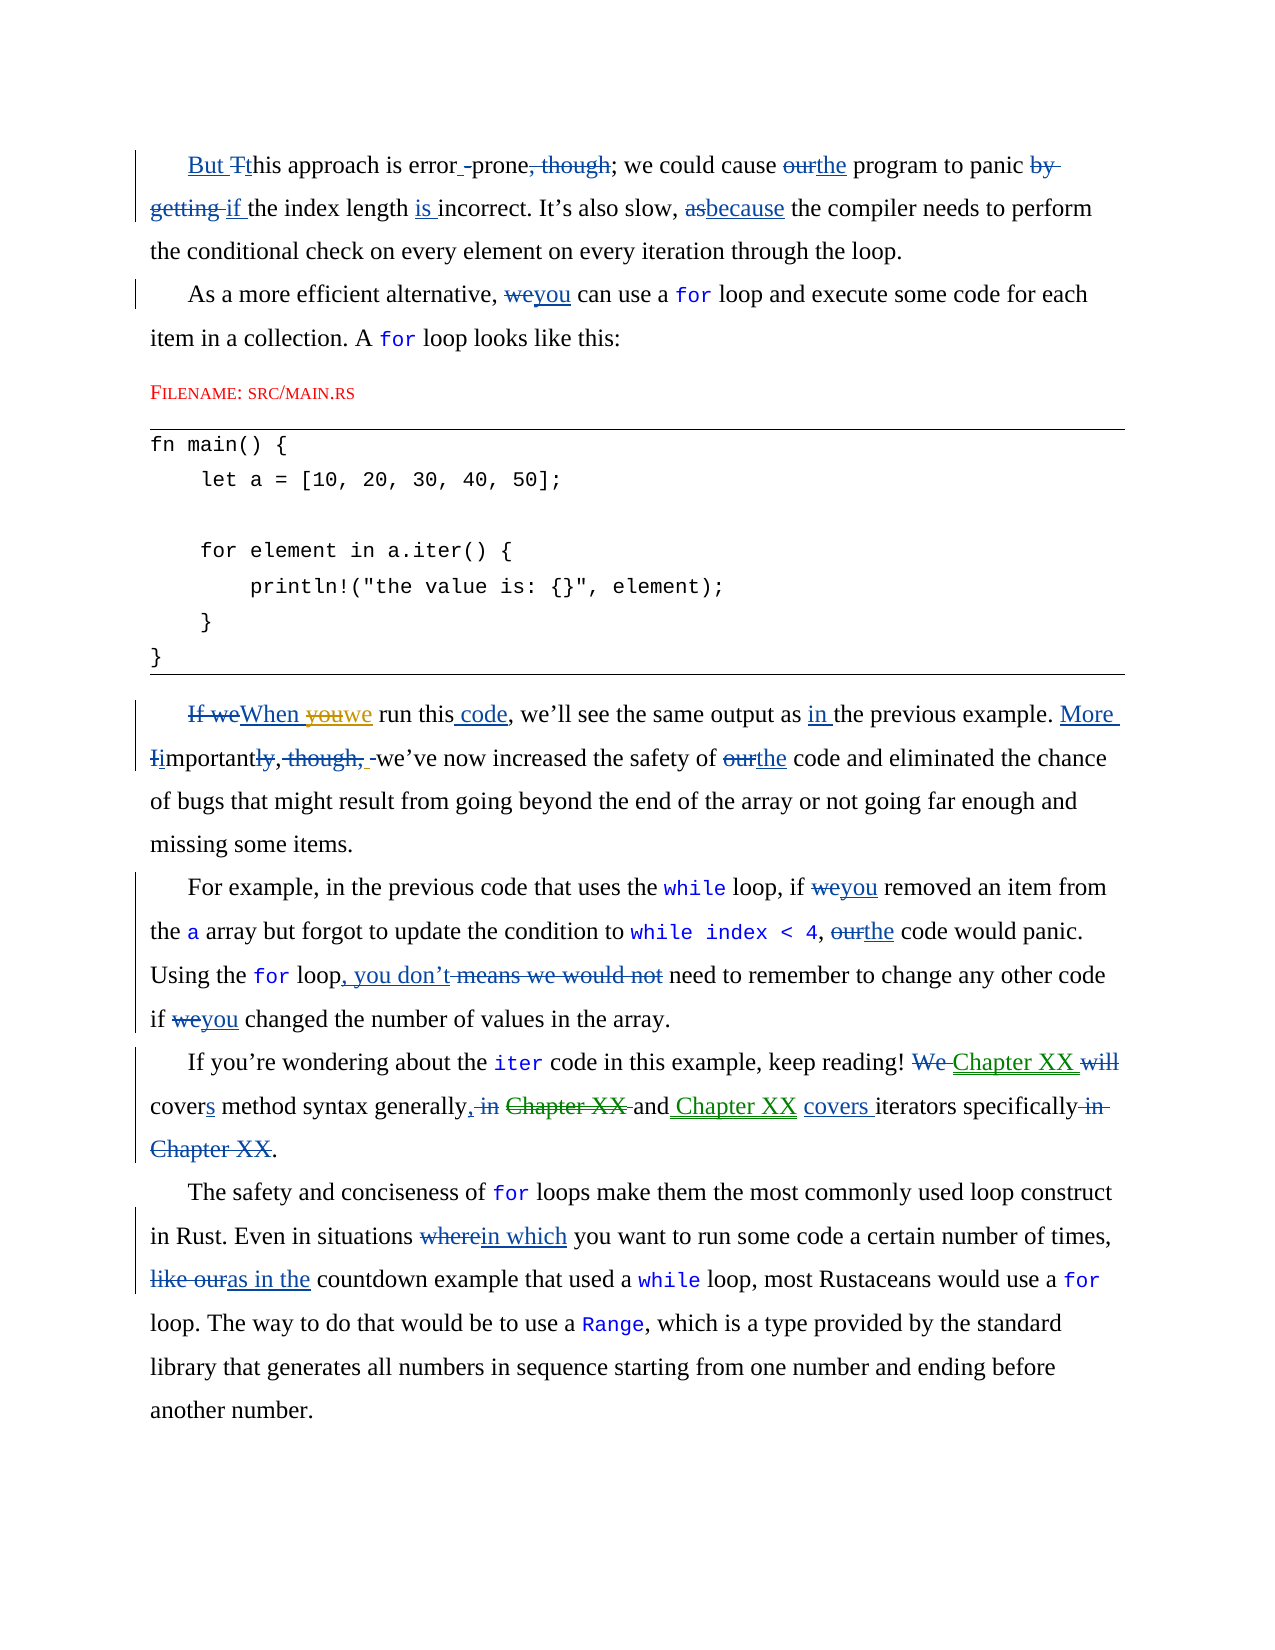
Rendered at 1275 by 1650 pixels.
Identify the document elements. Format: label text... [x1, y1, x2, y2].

text run this, we’ll see the same output as the previous example. mportant,we’ve now increased the safety of code and eliminated the chance of bugs that might result from going beyond the end of the array or not going far enough and missing some items. [150, 699, 1125, 858]
text let a = [10, 20, 30, 40, 50]; [150, 469, 1125, 493]
text for element in a.iter() { [150, 540, 1125, 564]
text } [150, 646, 1125, 674]
text his approach is errorprone; we could cause program to panic the index length incorrect. It’s also slow, the compiler needs to perform the conditional check on every element on every iteration through the loop. [150, 150, 1125, 265]
text println!("the value is: {}", element); [150, 576, 1125, 599]
text } [150, 611, 1125, 635]
text As a more efficient alternative, can use a for loop and execute some code for each item in a collection. A for loop looks like this: [150, 279, 1125, 353]
text Filename: src/main.rs [150, 380, 1125, 404]
text For example, in the previous code that uses the while loop, if removed an item from the a array but forgot to update the condition to while index < 4, code would panic. Using the for loop need to remember to change any other code if changed the number of values in the array. [150, 872, 1125, 1033]
text fn main() { [150, 430, 1125, 458]
text The safety and conciseness of for loops make them the most commonly used loop construct in Rust. Even in situations you want to run some code a certain number of times, countdown example that used a while loop, most Rustaceans would use a for loop. The way to do that would be to use a Range, which is a type provided by the standard library that generates all numbers in sequence starting from one number and ending before another number. [150, 1177, 1125, 1424]
text If you’re wondering about the iter code in this example, keep reading! cover method syntax generally and iterators specifically. [150, 1047, 1125, 1163]
